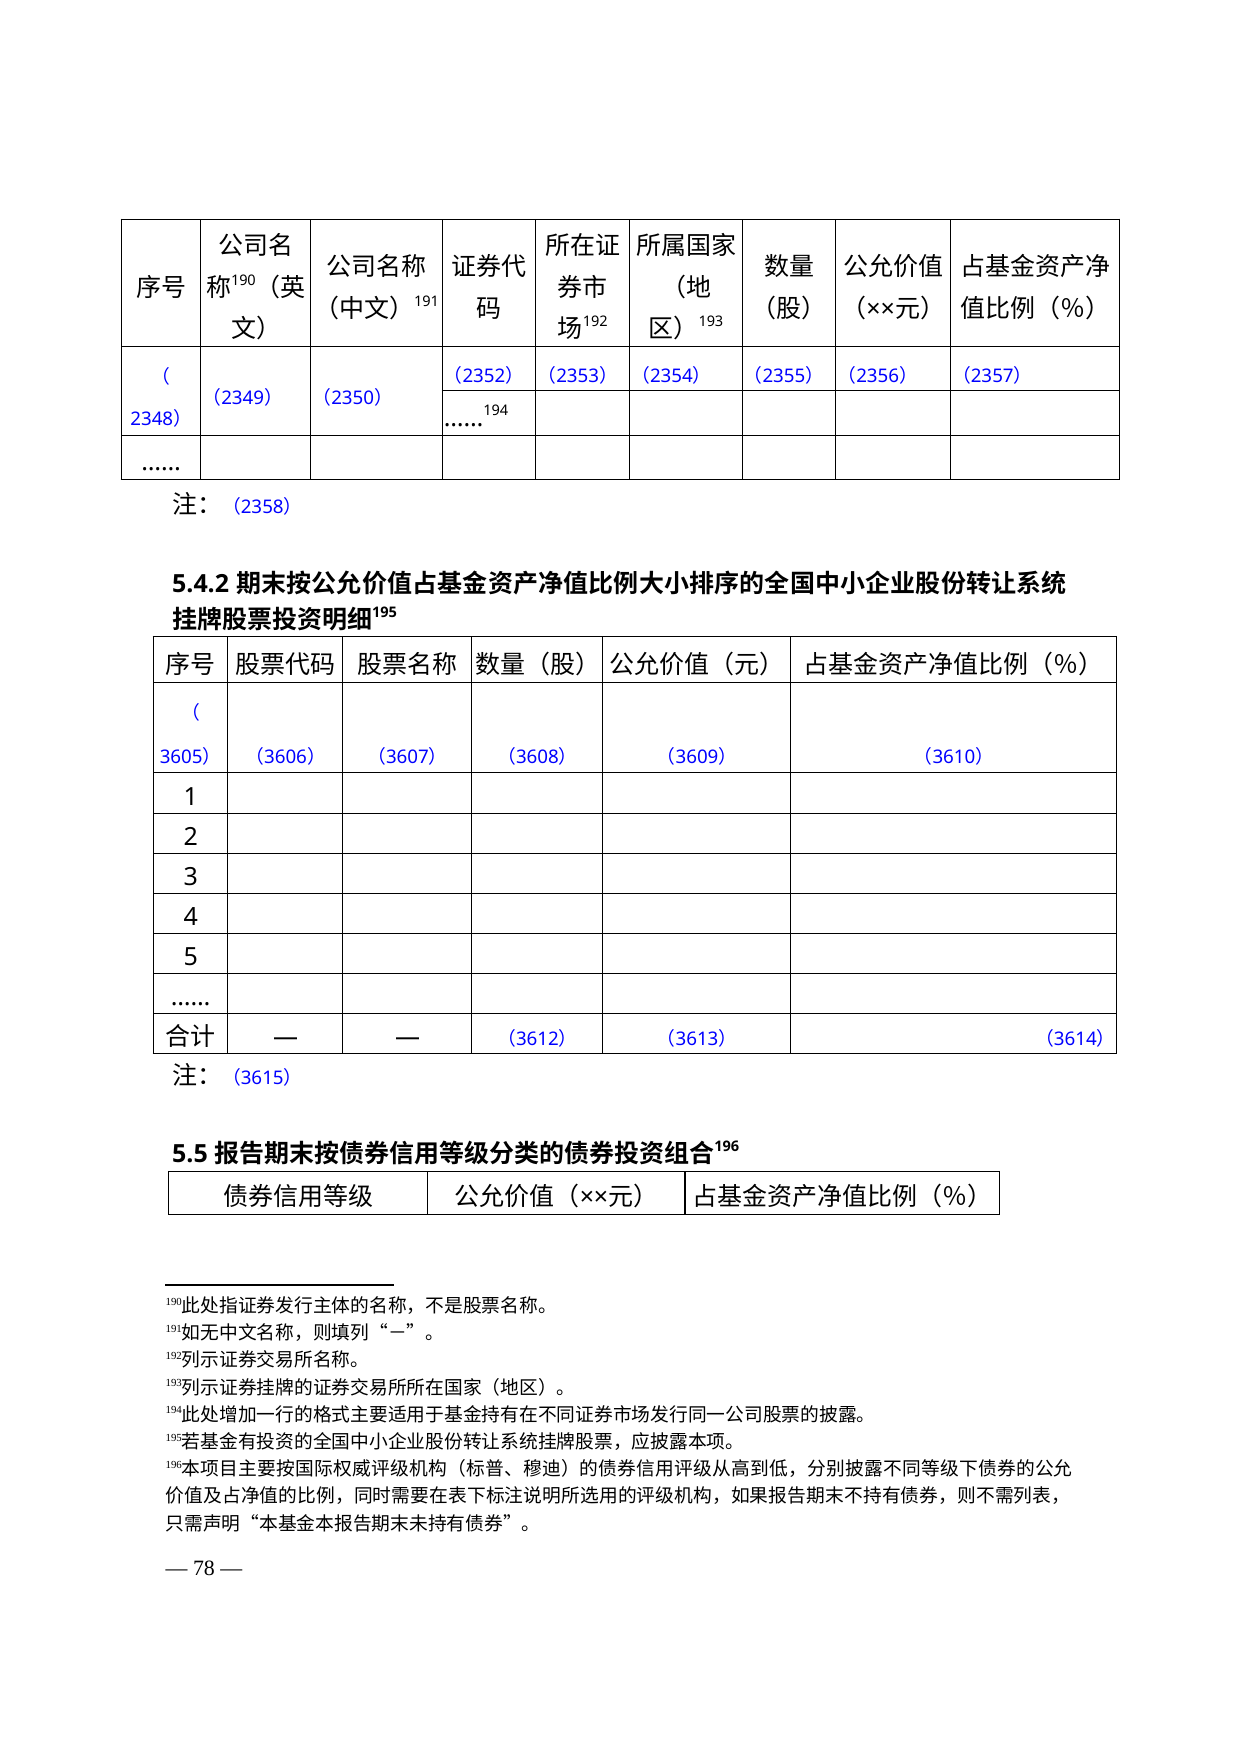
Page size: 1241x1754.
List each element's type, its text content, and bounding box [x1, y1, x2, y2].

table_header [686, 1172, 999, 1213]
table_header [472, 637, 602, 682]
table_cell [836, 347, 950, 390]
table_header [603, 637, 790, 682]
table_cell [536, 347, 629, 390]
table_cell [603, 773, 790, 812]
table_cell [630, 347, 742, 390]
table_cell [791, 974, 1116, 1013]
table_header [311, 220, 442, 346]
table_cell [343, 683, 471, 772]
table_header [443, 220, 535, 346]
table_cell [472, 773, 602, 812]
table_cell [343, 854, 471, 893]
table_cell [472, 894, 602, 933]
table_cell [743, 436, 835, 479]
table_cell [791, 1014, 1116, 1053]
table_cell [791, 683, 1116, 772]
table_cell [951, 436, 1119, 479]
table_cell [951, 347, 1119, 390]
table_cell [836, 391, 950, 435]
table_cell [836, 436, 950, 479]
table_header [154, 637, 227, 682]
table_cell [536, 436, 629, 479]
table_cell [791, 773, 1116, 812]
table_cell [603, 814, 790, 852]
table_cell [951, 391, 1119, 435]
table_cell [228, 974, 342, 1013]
text 5.5 报告期末按债券信用等级分类的债券投资组合 [172, 1129, 1068, 1171]
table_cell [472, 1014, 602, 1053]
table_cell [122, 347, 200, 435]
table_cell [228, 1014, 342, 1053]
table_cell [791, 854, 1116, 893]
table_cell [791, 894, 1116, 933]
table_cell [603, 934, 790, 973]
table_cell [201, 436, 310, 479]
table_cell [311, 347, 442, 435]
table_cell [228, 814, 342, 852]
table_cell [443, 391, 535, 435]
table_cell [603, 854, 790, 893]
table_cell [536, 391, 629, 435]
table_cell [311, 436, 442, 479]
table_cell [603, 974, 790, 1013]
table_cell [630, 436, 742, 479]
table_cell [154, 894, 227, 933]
text 注：（2358） [172, 480, 1068, 522]
text 5.4.2 期末按公允价值占基金资产净值比例大小排序的全国中小企业股份转让系统挂牌股票投资明细 [172, 563, 1068, 636]
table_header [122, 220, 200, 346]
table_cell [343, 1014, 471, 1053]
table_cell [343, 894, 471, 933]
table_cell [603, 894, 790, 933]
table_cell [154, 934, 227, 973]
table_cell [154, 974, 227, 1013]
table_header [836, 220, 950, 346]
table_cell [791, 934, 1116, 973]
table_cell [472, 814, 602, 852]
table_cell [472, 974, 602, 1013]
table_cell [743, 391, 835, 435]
text 注：（3615） [172, 1054, 1068, 1092]
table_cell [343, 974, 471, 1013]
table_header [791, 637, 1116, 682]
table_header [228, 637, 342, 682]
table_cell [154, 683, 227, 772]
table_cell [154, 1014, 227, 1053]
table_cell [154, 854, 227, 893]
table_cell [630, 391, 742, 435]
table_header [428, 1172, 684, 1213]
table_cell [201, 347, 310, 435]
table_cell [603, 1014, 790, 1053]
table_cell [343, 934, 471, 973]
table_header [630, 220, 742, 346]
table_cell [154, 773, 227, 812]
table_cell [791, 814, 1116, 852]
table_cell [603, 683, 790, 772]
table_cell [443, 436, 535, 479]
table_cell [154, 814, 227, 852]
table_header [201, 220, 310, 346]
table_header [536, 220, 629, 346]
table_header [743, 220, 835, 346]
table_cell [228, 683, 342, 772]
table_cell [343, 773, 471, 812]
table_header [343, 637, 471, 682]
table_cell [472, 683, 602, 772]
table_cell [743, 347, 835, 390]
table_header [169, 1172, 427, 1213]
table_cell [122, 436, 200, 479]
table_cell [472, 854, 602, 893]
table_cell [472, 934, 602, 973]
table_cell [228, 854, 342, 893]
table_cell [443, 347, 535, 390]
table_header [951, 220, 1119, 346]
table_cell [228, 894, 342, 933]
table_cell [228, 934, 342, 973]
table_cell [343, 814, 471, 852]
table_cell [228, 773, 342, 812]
